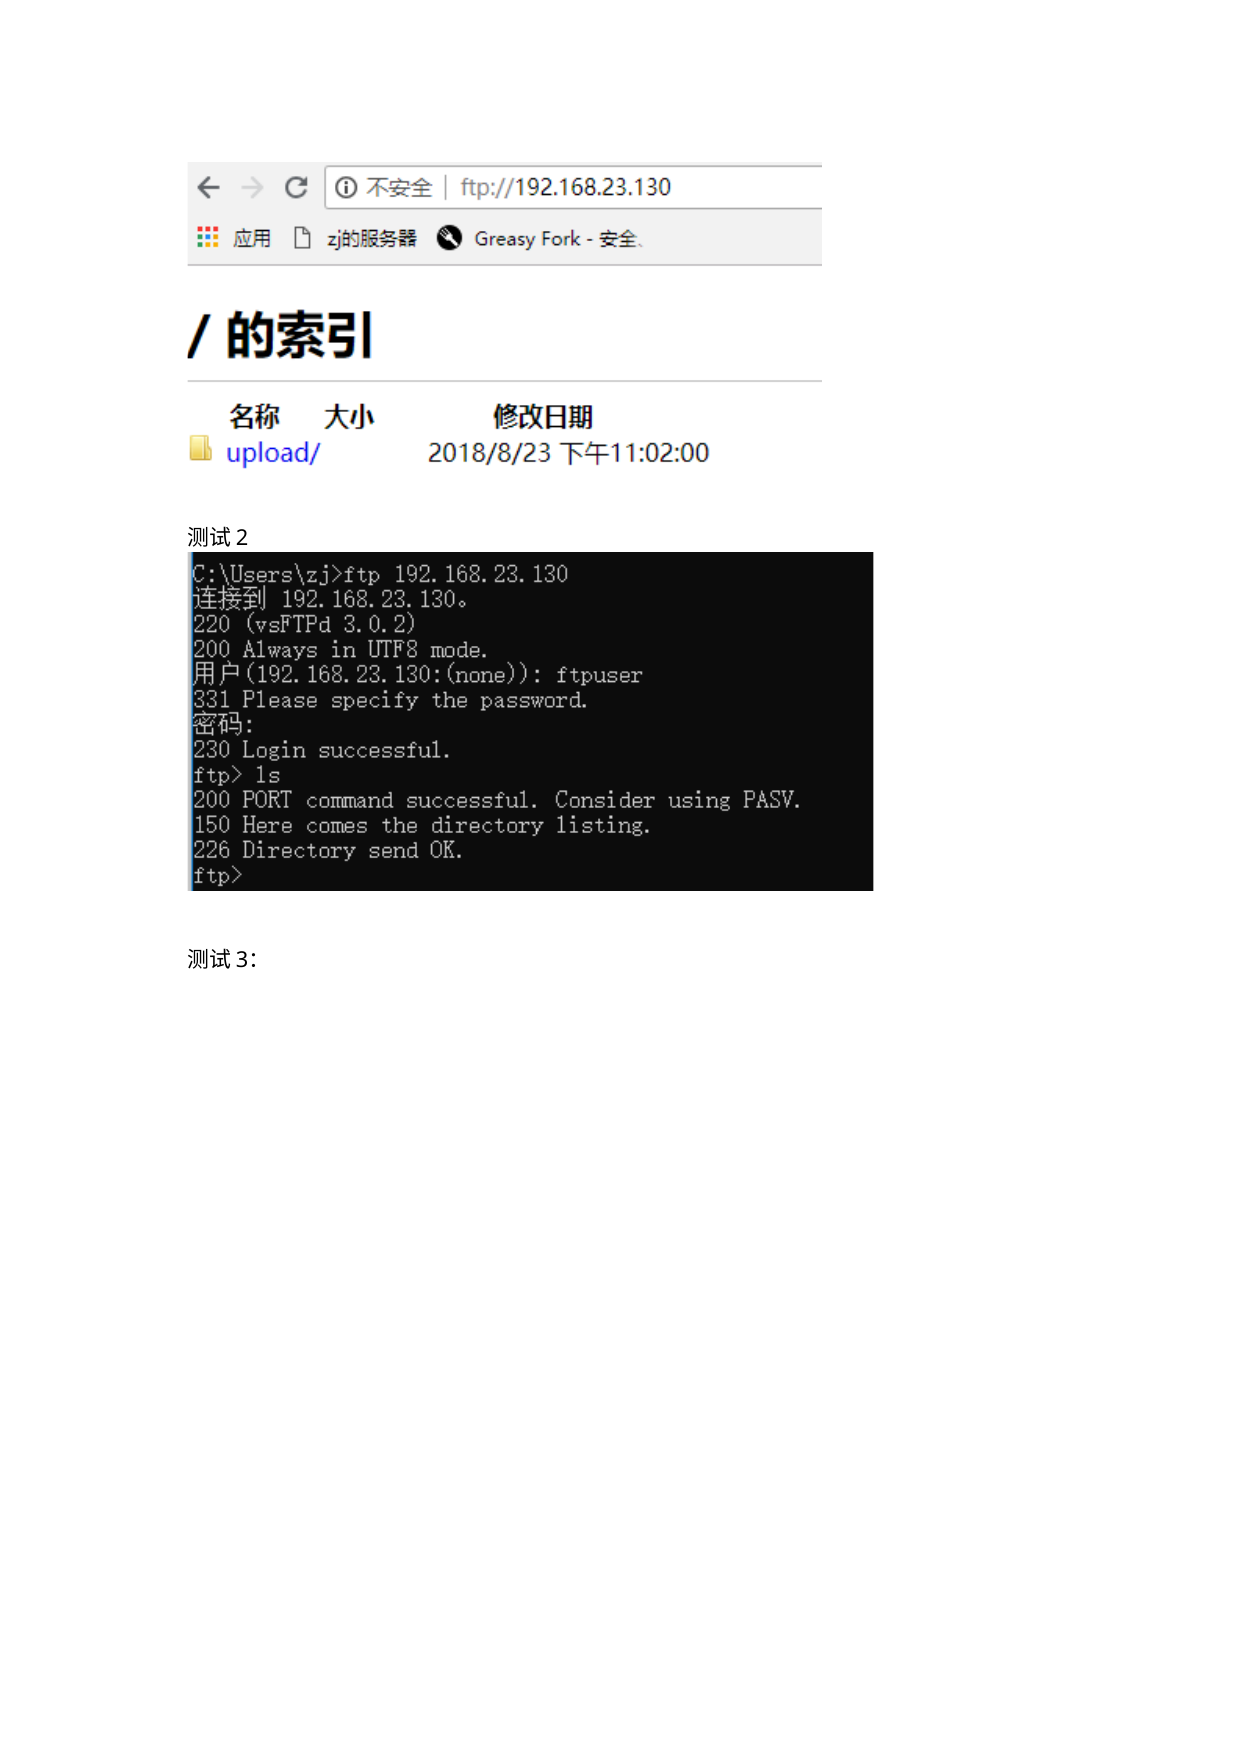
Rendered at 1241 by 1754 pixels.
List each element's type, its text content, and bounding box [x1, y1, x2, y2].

picture [187, 162, 822, 506]
picture [187, 552, 874, 891]
text 测试2 [187, 519, 1053, 552]
text 测试3： [187, 942, 1053, 974]
